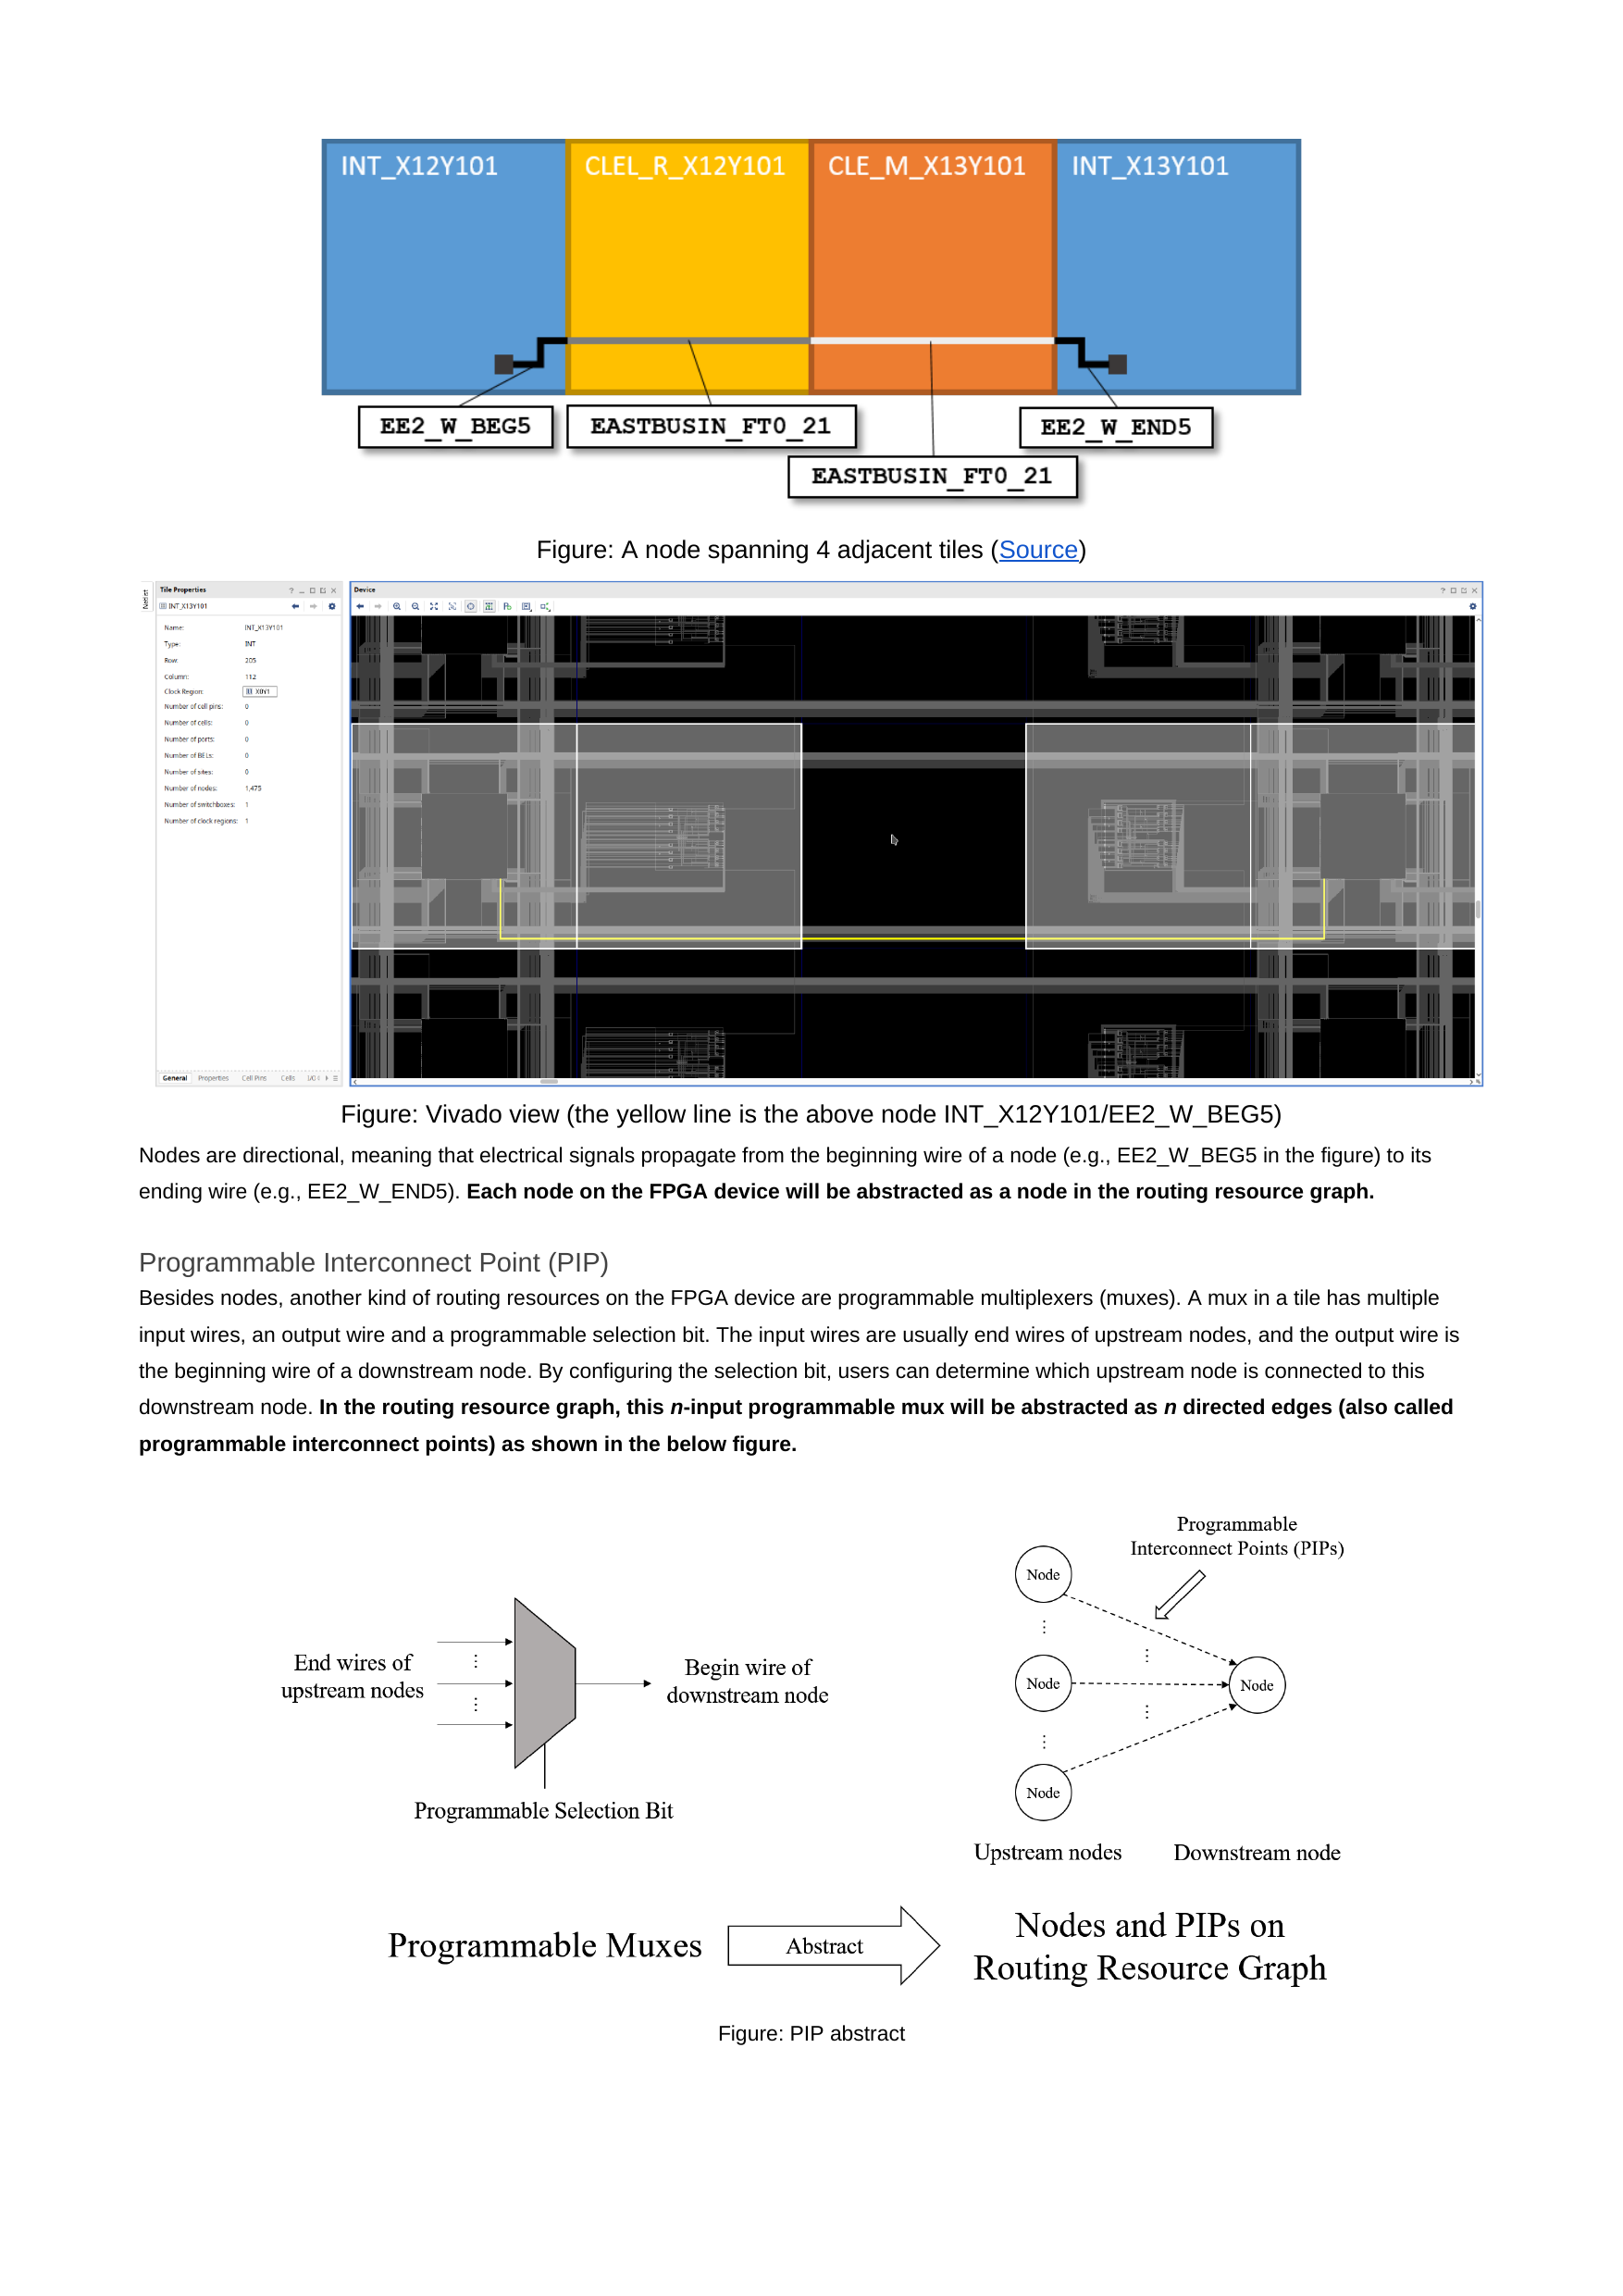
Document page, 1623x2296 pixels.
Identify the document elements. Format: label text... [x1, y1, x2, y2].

text Figure: PIP abstract [139, 2021, 1484, 2045]
subtitle Programmable Interconnect Point (PIP) [139, 1247, 1484, 1278]
text Figure: A node spanning 4 adjacent tiles (Source) [139, 535, 1484, 564]
text Nodes are directional, meaning that electrical signals propagate from the beginning wire of a node (e.g., EE2_W_BEG5 in the figure) to its ​ending wire (e.g., EE2_W_END5). Each node on the FPGA device will be abstracted as a node in the routing resource graph. [139, 1143, 1484, 1204]
text Figure: Vivado view (the yellow line is the above node INT_X12Y101/EE2_W_BEG5) [139, 1099, 1484, 1128]
picture [266, 1504, 1357, 2009]
text Besides nodes, another kind of routing resources on the FPGA device are programmable multiplexers (muxes). A mux in a tile has multiple input wires, an output wire and a programmable selection bit. The input wires are usually end wires of upstream nodes, and the output wire is the beginning wire of a downstream node. By configuring the ​selection bit, users can determine which ​upstream node is connected to this ​downstream node. In the routing resource graph, this n-input programmable mux will be abstracted as n directed edges (also called programmable interconnect points) as shown in the below figure. [139, 1285, 1484, 1456]
picture [321, 139, 1302, 523]
picture [139, 577, 1484, 1087]
